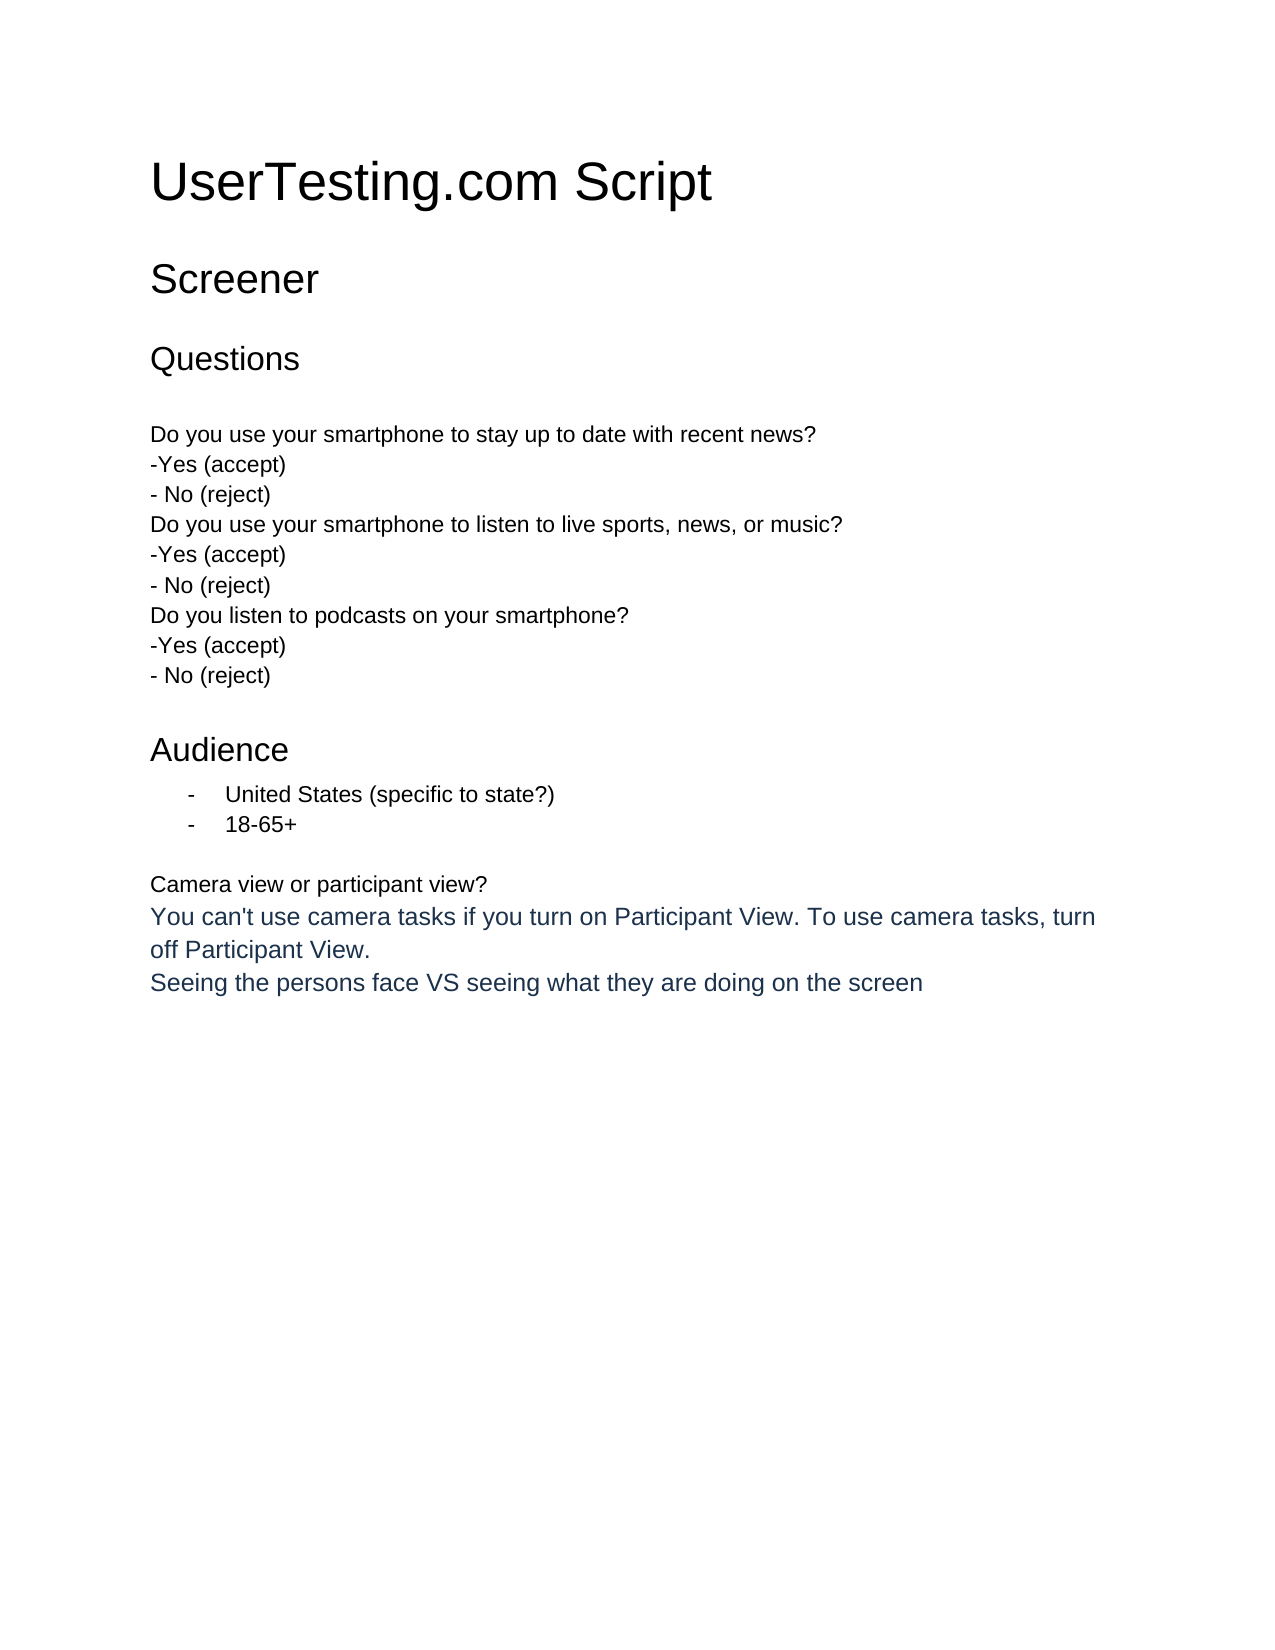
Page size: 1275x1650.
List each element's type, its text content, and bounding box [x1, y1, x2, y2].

text Do you listen to podcasts on your smartphone? [150, 602, 1125, 628]
text Do you use your smartphone to stay up to date with recent news? [150, 421, 1125, 447]
subtitle Screener [150, 254, 1125, 302]
text You can't use camera tasks if you turn on Participant View. To use camera tasks, turn off Participant View. [150, 902, 1125, 963]
text -Yes (accept) [150, 541, 1125, 568]
list United States (specific to state?) [187, 781, 1125, 807]
subtitle Audience [150, 730, 1125, 768]
title UserTesting.com Script [150, 150, 1125, 212]
text -Yes (accept) [150, 632, 1125, 658]
text Do you use your smartphone to listen to live sports, news, or music? [150, 511, 1125, 537]
text - No (reject) [150, 481, 1125, 507]
text Seeing the persons face VS seeing what they are doing on the screen [150, 968, 1125, 996]
text - No (reject) [150, 662, 1125, 688]
text Camera view or participant view? [150, 871, 1125, 898]
text - No (reject) [150, 572, 1125, 598]
text -Yes (accept) [150, 451, 1125, 477]
list 18-65+ [187, 811, 1125, 837]
subtitle Questions [150, 339, 1125, 378]
